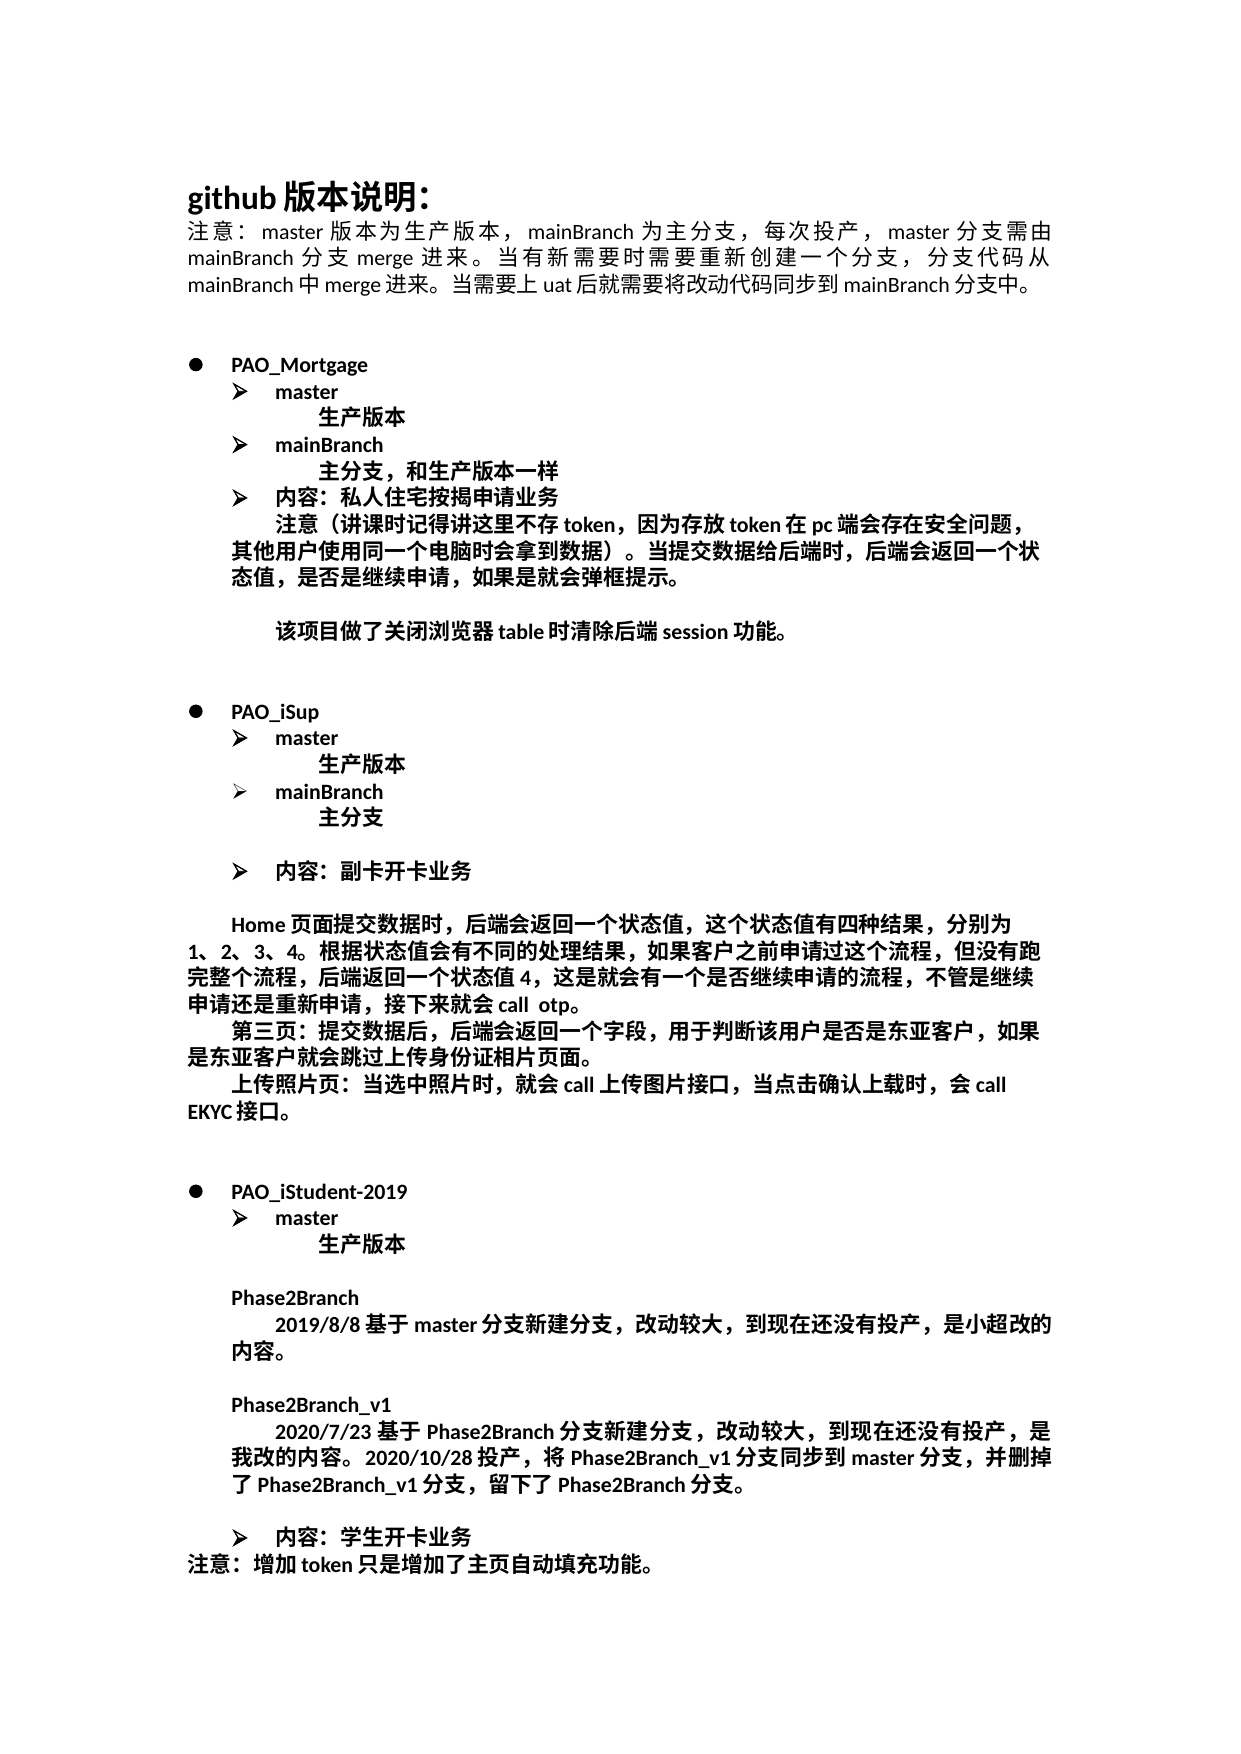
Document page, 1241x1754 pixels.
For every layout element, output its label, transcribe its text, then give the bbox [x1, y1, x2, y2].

list master [231, 378, 1053, 404]
list 2019/8/8 基于master分支新建分支，改动较大，到现在还没有投产，是小超改的内容。 [231, 1311, 1053, 1364]
list PAO_iSup [187, 698, 1053, 724]
list 第三页：提交数据后，后端会返回一个字段，用于判断该用户是否是东亚客户，如果是东亚客户就会跳过上传身份证相片页面。 [187, 1018, 1053, 1071]
list 主分支，和生产版本一样 [275, 458, 1053, 484]
list 内容：学生开卡业务 [187, 1524, 1053, 1551]
list 2020/7/23 基于Phase2Branch分支新建分支，改动较大，到现在还没有投产，是我改的内容。2020/10/28投产，将Phase2Branch_v1分支同步到master分支，并删掉了Phase2Branch_v1分支，留下了Phase2Branch分支。 [231, 1418, 1053, 1498]
list master [231, 1204, 1053, 1231]
list PAO_iStudent-2019 [187, 1178, 1053, 1204]
list 主分支 [275, 804, 1053, 831]
list master [231, 724, 1053, 751]
list 注意（讲课时记得讲这里不存token，因为存放token在pc端会存在安全问题，其他用户使用同一个电脑时会拿到数据）。当提交数据给后端时，后端会返回一个状态值，是否是继续申请，如果是就会弹框提示。 [231, 511, 1053, 591]
list 内容：副卡开卡业务 [187, 858, 1053, 884]
list Phase2Branch_v1 [231, 1391, 1053, 1418]
list mainBranch [231, 431, 1053, 458]
list 内容：私人住宅按揭申请业务 [231, 484, 1053, 511]
list 生产版本 [275, 751, 1053, 778]
list 生产版本 [275, 404, 1053, 431]
list Home页面提交数据时，后端会返回一个状态值，这个状态值有四种结果，分别为1、2、3、4。根据状态值会有不同的处理结果，如果客户之前申请过这个流程，但没有跑完整个流程，后端返回一个状态值4，这是就会有一个是否继续申请的流程，不管是继续申请还是重新申请，接下来就会call otp。 [187, 911, 1053, 1018]
subtitle github版本说明： [187, 177, 450, 218]
list mainBranch [231, 778, 1053, 804]
list 上传照片页：当选中照片时，就会call 上传图片接口，当点击确认上载时，会call EKYC接口。 [187, 1071, 1053, 1124]
list 注意：增加token只是增加了主页自动填充功能。 [187, 1551, 1053, 1578]
list PAO_Mortgage [187, 351, 1053, 378]
list Phase2Branch [231, 1284, 1053, 1311]
text 注意：master版本为生产版本，mainBranch为主分支，每次投产，master分支需由mainBranch分支merge进来。当有新需要时需要重新创建一个分支，分支代码从mainBranch中merge进来。当需要上uat后就需要将改动代码同步到mainBranch分支中。 [187, 150, 1053, 298]
list 生产版本 [275, 1231, 1053, 1258]
list 该项目做了关闭浏览器table时清除后端session功能。 [231, 618, 1053, 644]
